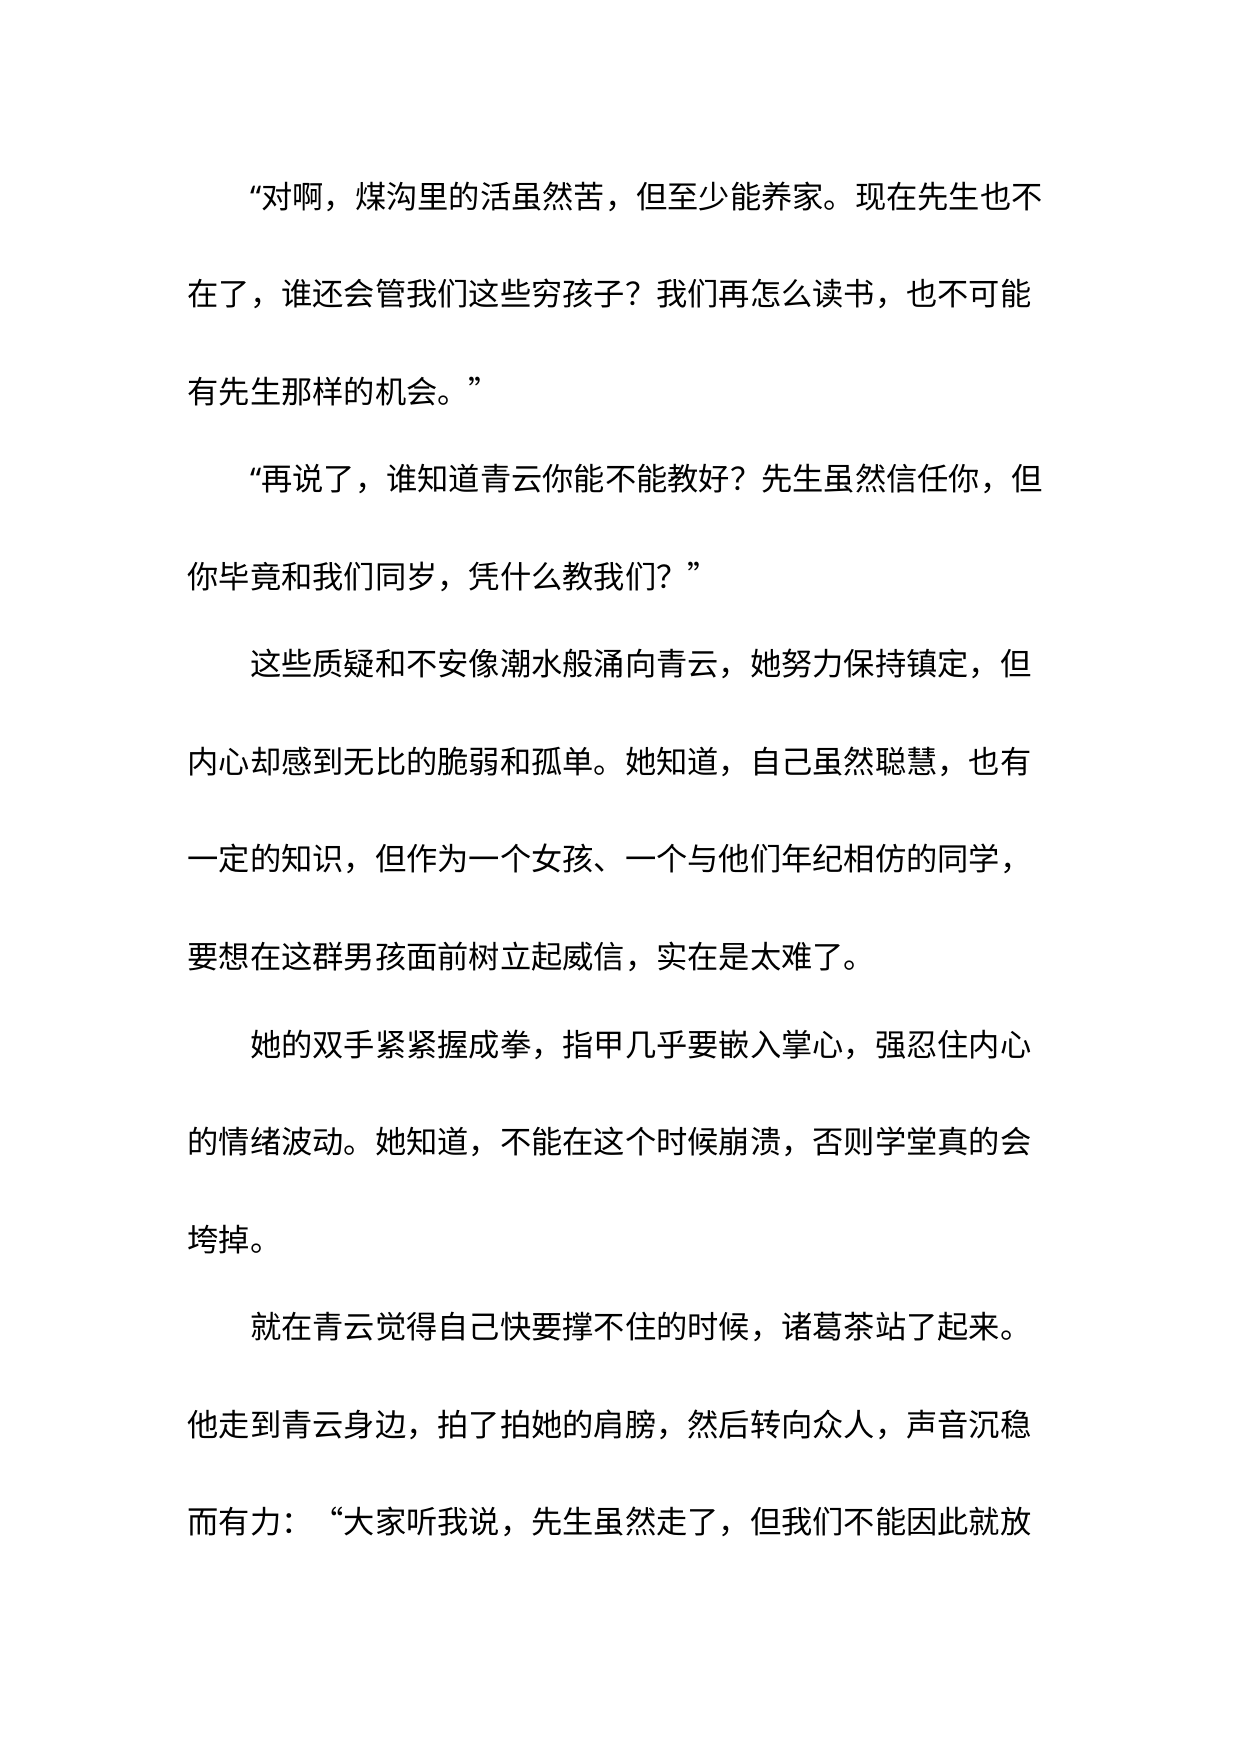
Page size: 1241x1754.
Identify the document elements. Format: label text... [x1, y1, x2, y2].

text “再说了，谁知道青云你能不能教好？先生虽然信任你，但你毕竟和我们同岁，凭什么教我们？” [187, 444, 1053, 607]
text 她的双手紧紧握成拳，指甲几乎要嵌入掌心，强忍住内心的情绪波动。她知道，不能在这个时候崩溃，否则学堂真的会垮掉。 [187, 1010, 1053, 1270]
text “对啊，煤沟里的活虽然苦，但至少能养家。现在先生也不在了，谁还会管我们这些穷孩子？我们再怎么读书，也不可能有先生那样的机会。” [187, 162, 1053, 422]
text 这些质疑和不安像潮水般涌向青云，她努力保持镇定，但内心却感到无比的脆弱和孤单。她知道，自己虽然聪慧，也有一定的知识，但作为一个女孩、一个与他们年纪相仿的同学，要想在这群男孩面前树立起威信，实在是太难了。 [187, 630, 1053, 987]
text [187, 1292, 1053, 1552]
